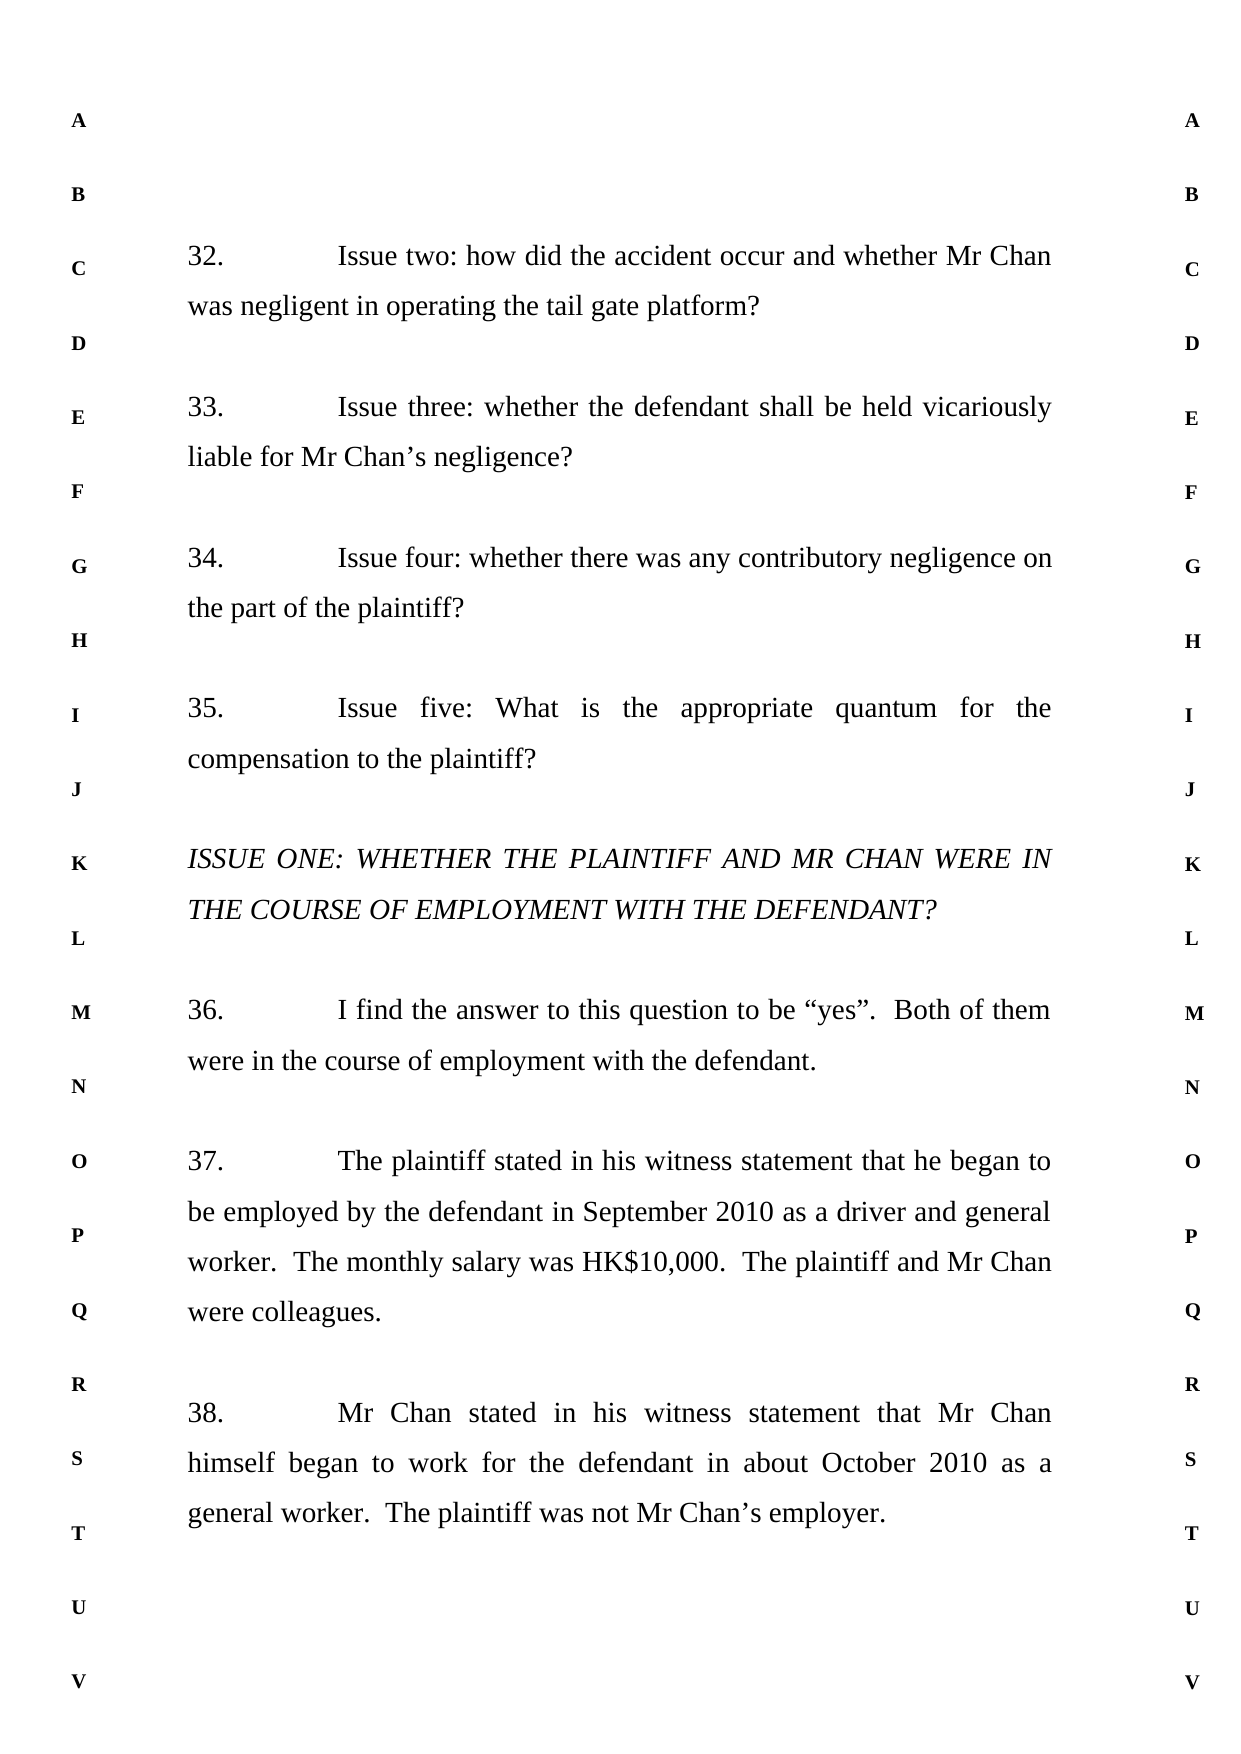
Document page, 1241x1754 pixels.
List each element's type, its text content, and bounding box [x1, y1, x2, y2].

list The plaintiff stated in his witness statement that he began to be employed by the defendant in September 2010 as a driver and general worker. The monthly salary was HK$10,000. The plaintiff and Mr Chan were colleagues. [187, 1143, 1053, 1328]
list ISSUE ONE: WHETHER THE PLAINTIFF AND MR CHAN WERE IN THE COURSE OF EMPLOYMENT WITH THE DEFENDANT? [187, 842, 1053, 925]
list Issue five: What is the appropriate quantum for the compensation to the plaintiff? [187, 691, 1053, 774]
list I find the answer to this question to be “yes”. Both of them were in the course of employment with the defendant. [187, 992, 1053, 1076]
list Issue two: how did the accident occur and whether Mr Chan was negligent in operating the tail gate platform? [187, 238, 1053, 322]
list Issue three: whether the defendant shall be held vicariously liable for Mr Chan’s negligence? [187, 389, 1053, 473]
list Mr Chan stated in his witness statement that Mr Chan himself began to work for the defendant in about October 2010 as a general worker. The plaintiff was not Mr Chan’s employer. [187, 1395, 1053, 1529]
list Issue four: whether there was any contributory negligence on the part of the plaintiff? [187, 540, 1053, 623]
